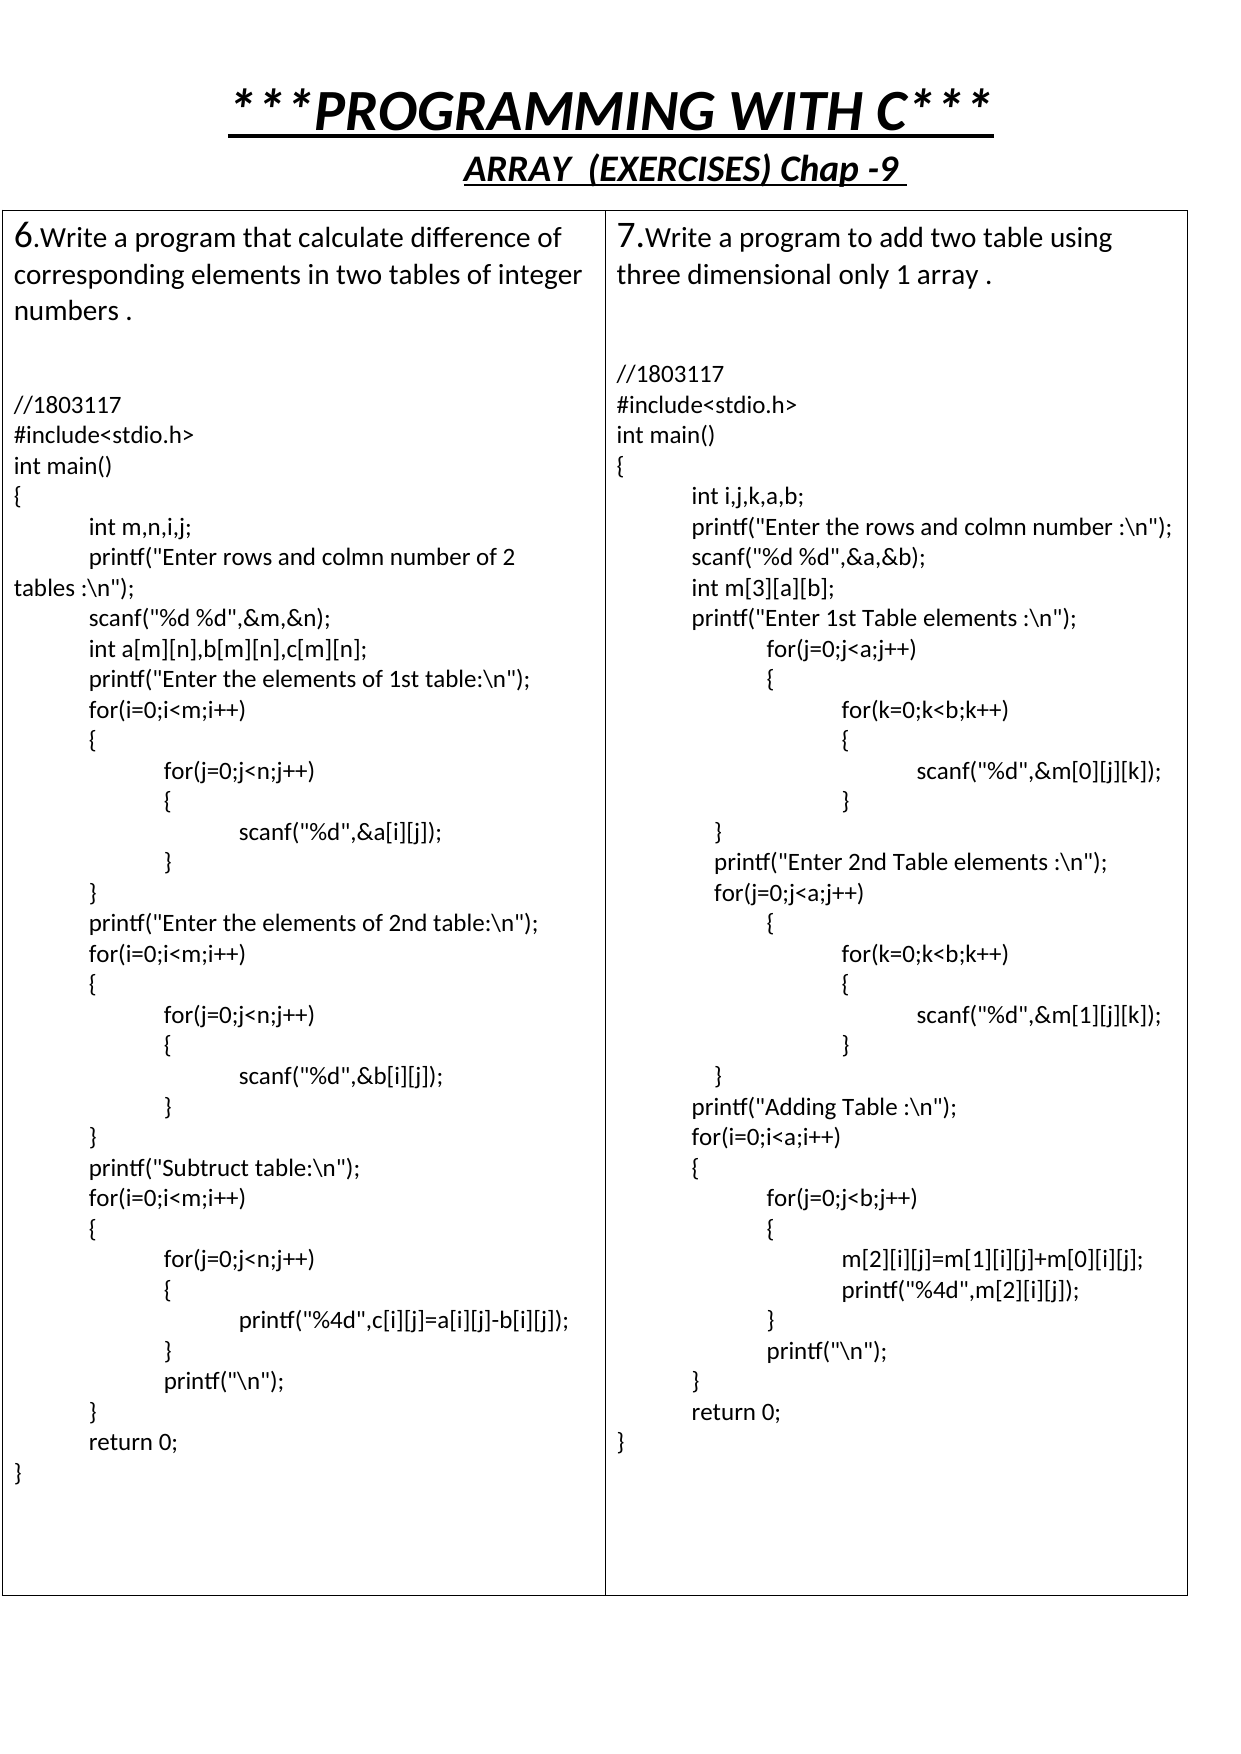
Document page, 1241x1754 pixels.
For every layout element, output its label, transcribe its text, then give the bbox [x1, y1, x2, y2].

table_cell 6.Write a program that calculate difference of corresponding elements in two tables of integer numbers . //1803117 #include<stdio.h> int main() { int m,n,i,j; printf("Enter rows and colmn number of 2 tables :\n"); scanf("%d %d",&m,&n); int a[m][n],b[m][n],c[m][n]; printf("Enter the elements of 1st table:\n"); for(i=0;i<m;i++) { for(j=0;j<n;j++) { scanf("%d",&a[i][j]); } } printf("Enter the elements of 2nd table:\n"); for(i=0;i<m;i++) { for(j=0;j<n;j++) { scanf("%d",&b[i][j]); } } printf("Subtruct table:\n"); for(i=0;i<m;i++) { for(j=0;j<n;j++) { printf("%4d",c[i][j]=a[i][j]-b[i][j]); } printf("\n"); } return 0; } [3, 211, 605, 1594]
table_cell 7.Write a program to add two table using three dimensional only 1 array . //1803117 #include<stdio.h> int main() { int i,j,k,a,b; printf("Enter the rows and colmn number :\n"); scanf("%d %d",&a,&b); int m[3][a][b]; printf("Enter 1st Table elements :\n"); for(j=0;j<a;j++) { for(k=0;k<b;k++) { scanf("%d",&m[0][j][k]); } } printf("Enter 2nd Table elements :\n"); for(j=0;j<a;j++) { for(k=0;k<b;k++) { scanf("%d",&m[1][j][k]); } } printf("Adding Table :\n"); for(i=0;i<a;i++) { for(j=0;j<b;j++) { m[2][i][j]=m[1][i][j]+m[0][i][j]; printf("%4d",m[2][i][j]); } printf("\n"); } return 0; } [606, 211, 1187, 1594]
